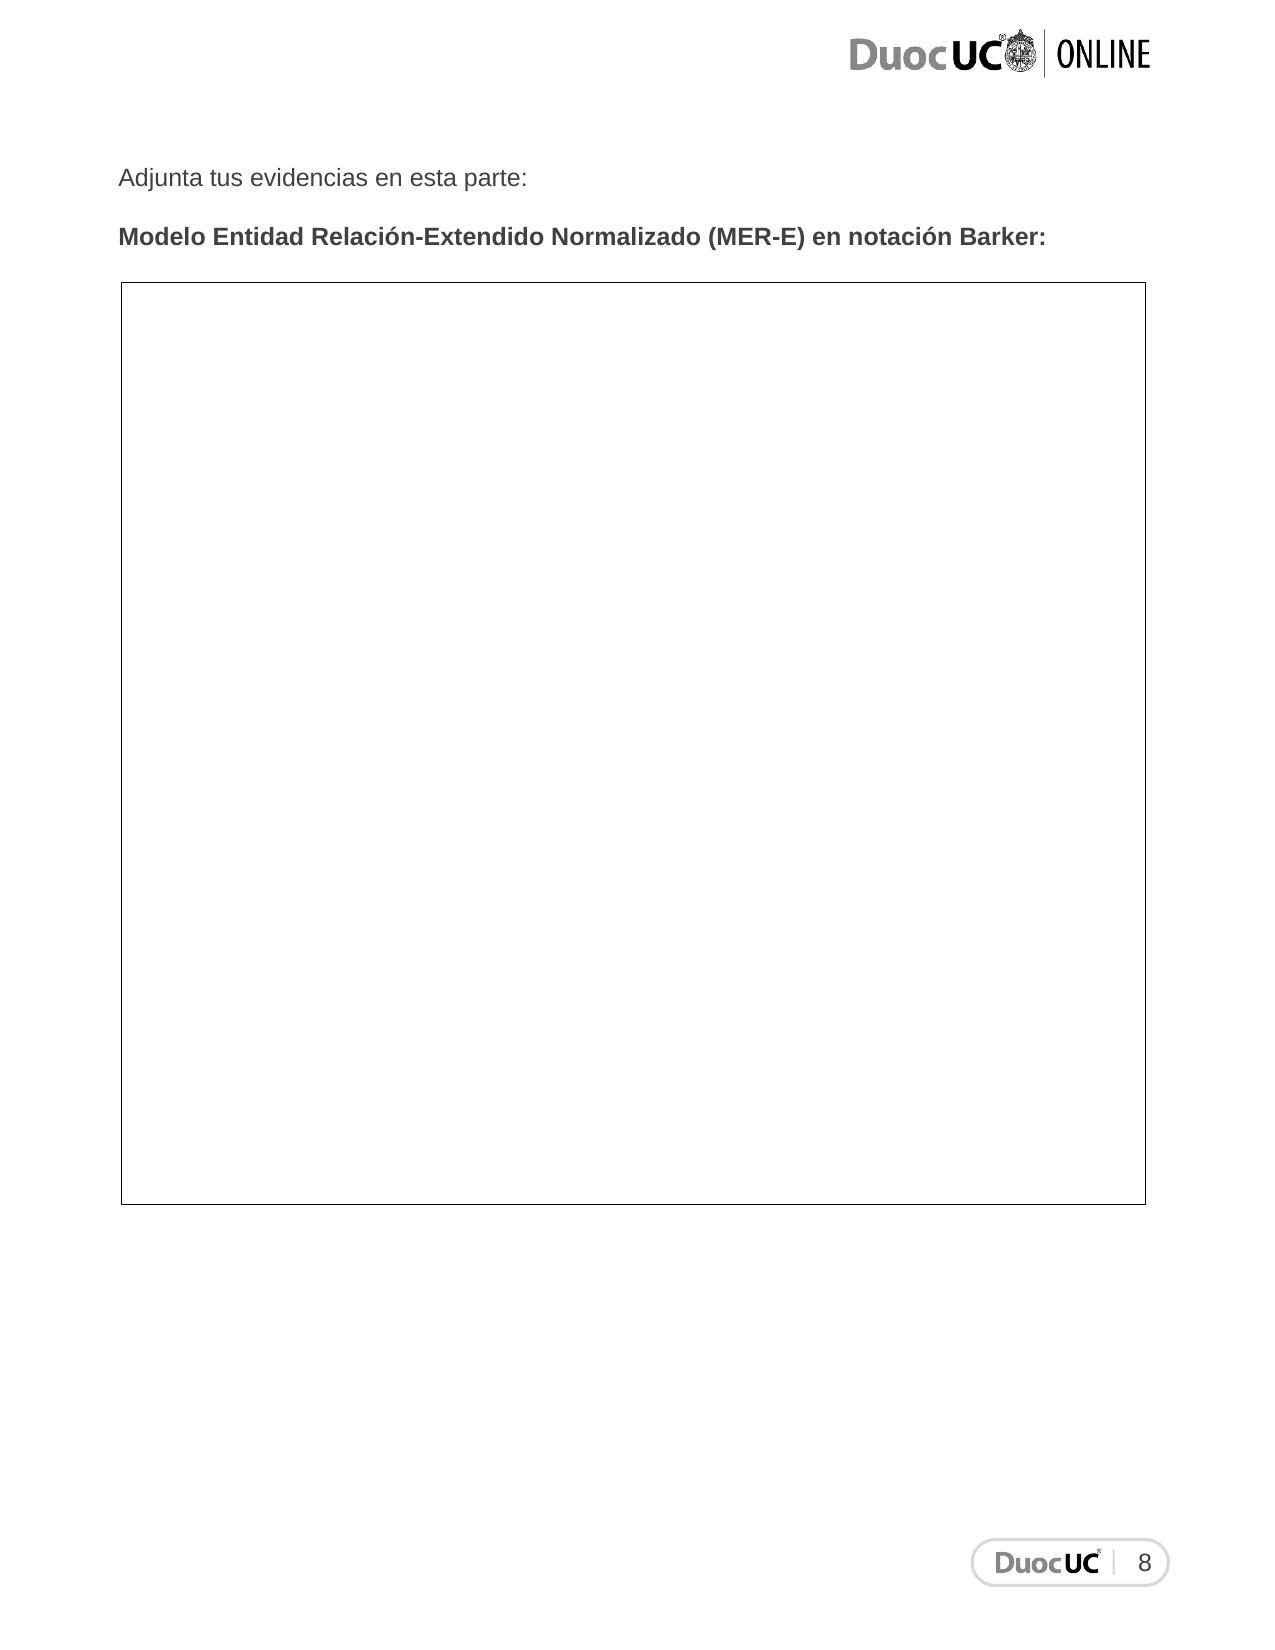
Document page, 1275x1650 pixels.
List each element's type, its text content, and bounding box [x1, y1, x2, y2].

text Modelo Entidad Relación-Extendido Normalizado (MER-E) en notación Barker: [118, 222, 1152, 251]
picture [982, 1542, 1115, 1583]
text Adjunta tus evidencias en esta parte: [118, 162, 1152, 191]
picture [830, 3, 1170, 96]
